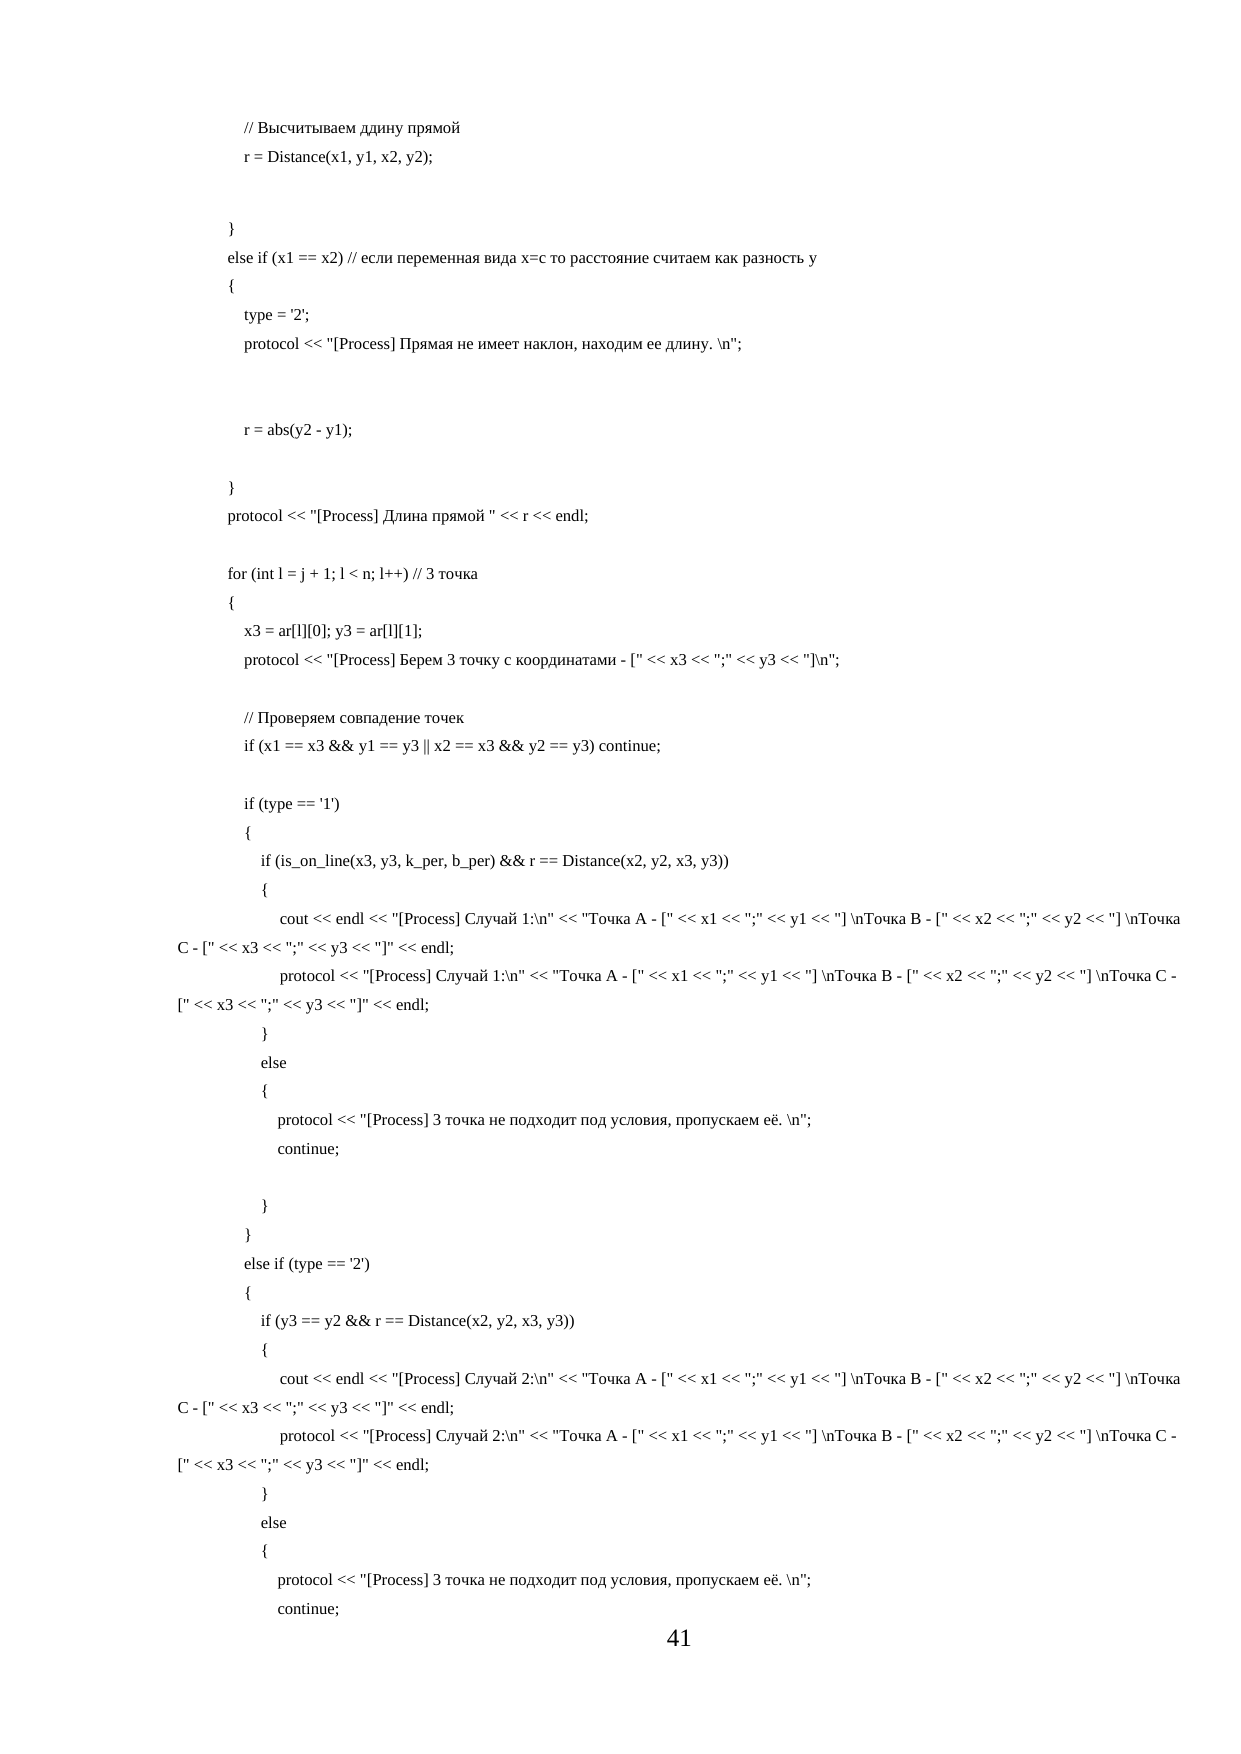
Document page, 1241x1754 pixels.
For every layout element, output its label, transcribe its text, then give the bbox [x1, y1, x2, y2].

text else [177, 1052, 1181, 1072]
text continue; [177, 1599, 1181, 1618]
text { [177, 592, 1181, 612]
text r = Distance(x1, y1, x2, y2); [177, 147, 1181, 166]
text if (x1 == x3 && y1 == y3 || x2 == x3 && y2 == y3) continue; [177, 736, 1181, 755]
text protocol << "[Process] Берем 3 точку с координатами - [" << x3 << ";" << y3 << "]\n"; [177, 650, 1181, 669]
text if (y3 == y2 && r == Distance(x2, y2, x3, y3)) [177, 1311, 1181, 1330]
text } [177, 1024, 1181, 1043]
text } [177, 1196, 1181, 1215]
text if (type == '1') [177, 794, 1181, 813]
text } [177, 219, 1181, 238]
text protocol << "[Process] Случай 1:\n" << "Точка A - [" << x1 << ";" << y1 << "] \nТочка B - [" << x2 << ";" << y2 << "] \nТочка C - [" << x3 << ";" << y3 << "]" << endl; [177, 966, 1181, 1014]
text protocol << "[Process] Прямая не имеет наклон, находим ее длину. \n"; [177, 334, 1181, 353]
text else if (type == '2') [177, 1254, 1181, 1273]
text protocol << "[Process] 3 точка не подходит под условия, пропускаем её. \n"; [177, 1110, 1181, 1129]
text { [177, 1541, 1181, 1560]
text } [177, 477, 1181, 497]
text { [177, 1340, 1181, 1359]
text } [177, 1484, 1181, 1503]
text x3 = ar[l][0]; y3 = ar[l][1]; [177, 621, 1181, 640]
text protocol << "[Process] Длина прямой " << r << endl; [177, 506, 1181, 525]
text { [177, 276, 1181, 295]
text protocol << "[Process] Случай 2:\n" << "Точка A - [" << x1 << ";" << y1 << "] \nТочка B - [" << x2 << ";" << y2 << "] \nТочка C - [" << x3 << ";" << y3 << "]" << endl; [177, 1426, 1181, 1474]
text { [177, 1282, 1181, 1302]
text // Проверяем совпадение точек [177, 707, 1181, 727]
text } [177, 1225, 1181, 1244]
text // Высчитываем ддину прямой [177, 118, 1181, 137]
text else if (x1 == x2) // если переменная вида x=c то расстояние считаем как разность y [177, 247, 1181, 267]
text else [177, 1512, 1181, 1532]
text { [177, 1081, 1181, 1100]
text cout << endl << "[Process] Случай 1:\n" << "Точка A - [" << x1 << ";" << y1 << "] \nТочка B - [" << x2 << ";" << y2 << "] \nТочка C - [" << x3 << ";" << y3 << "]" << endl; [177, 909, 1181, 957]
text protocol << "[Process] 3 точка не подходит под условия, пропускаем её. \n"; [177, 1570, 1181, 1589]
text { [177, 822, 1181, 842]
text type = '2'; [177, 305, 1181, 324]
text continue; [177, 1139, 1181, 1158]
text cout << endl << "[Process] Случай 2:\n" << "Точка A - [" << x1 << ";" << y1 << "] \nТочка B - [" << x2 << ";" << y2 << "] \nТочка C - [" << x3 << ";" << y3 << "]" << endl; [177, 1369, 1181, 1417]
text if (is_on_line(x3, y3, k_per, b_per) && r == Distance(x2, y2, x3, y3)) [177, 851, 1181, 870]
text for (int l = j + 1; l < n; l++) // 3 точка [177, 564, 1181, 583]
text r = abs(y2 - y1); [177, 420, 1181, 439]
text { [177, 880, 1181, 899]
